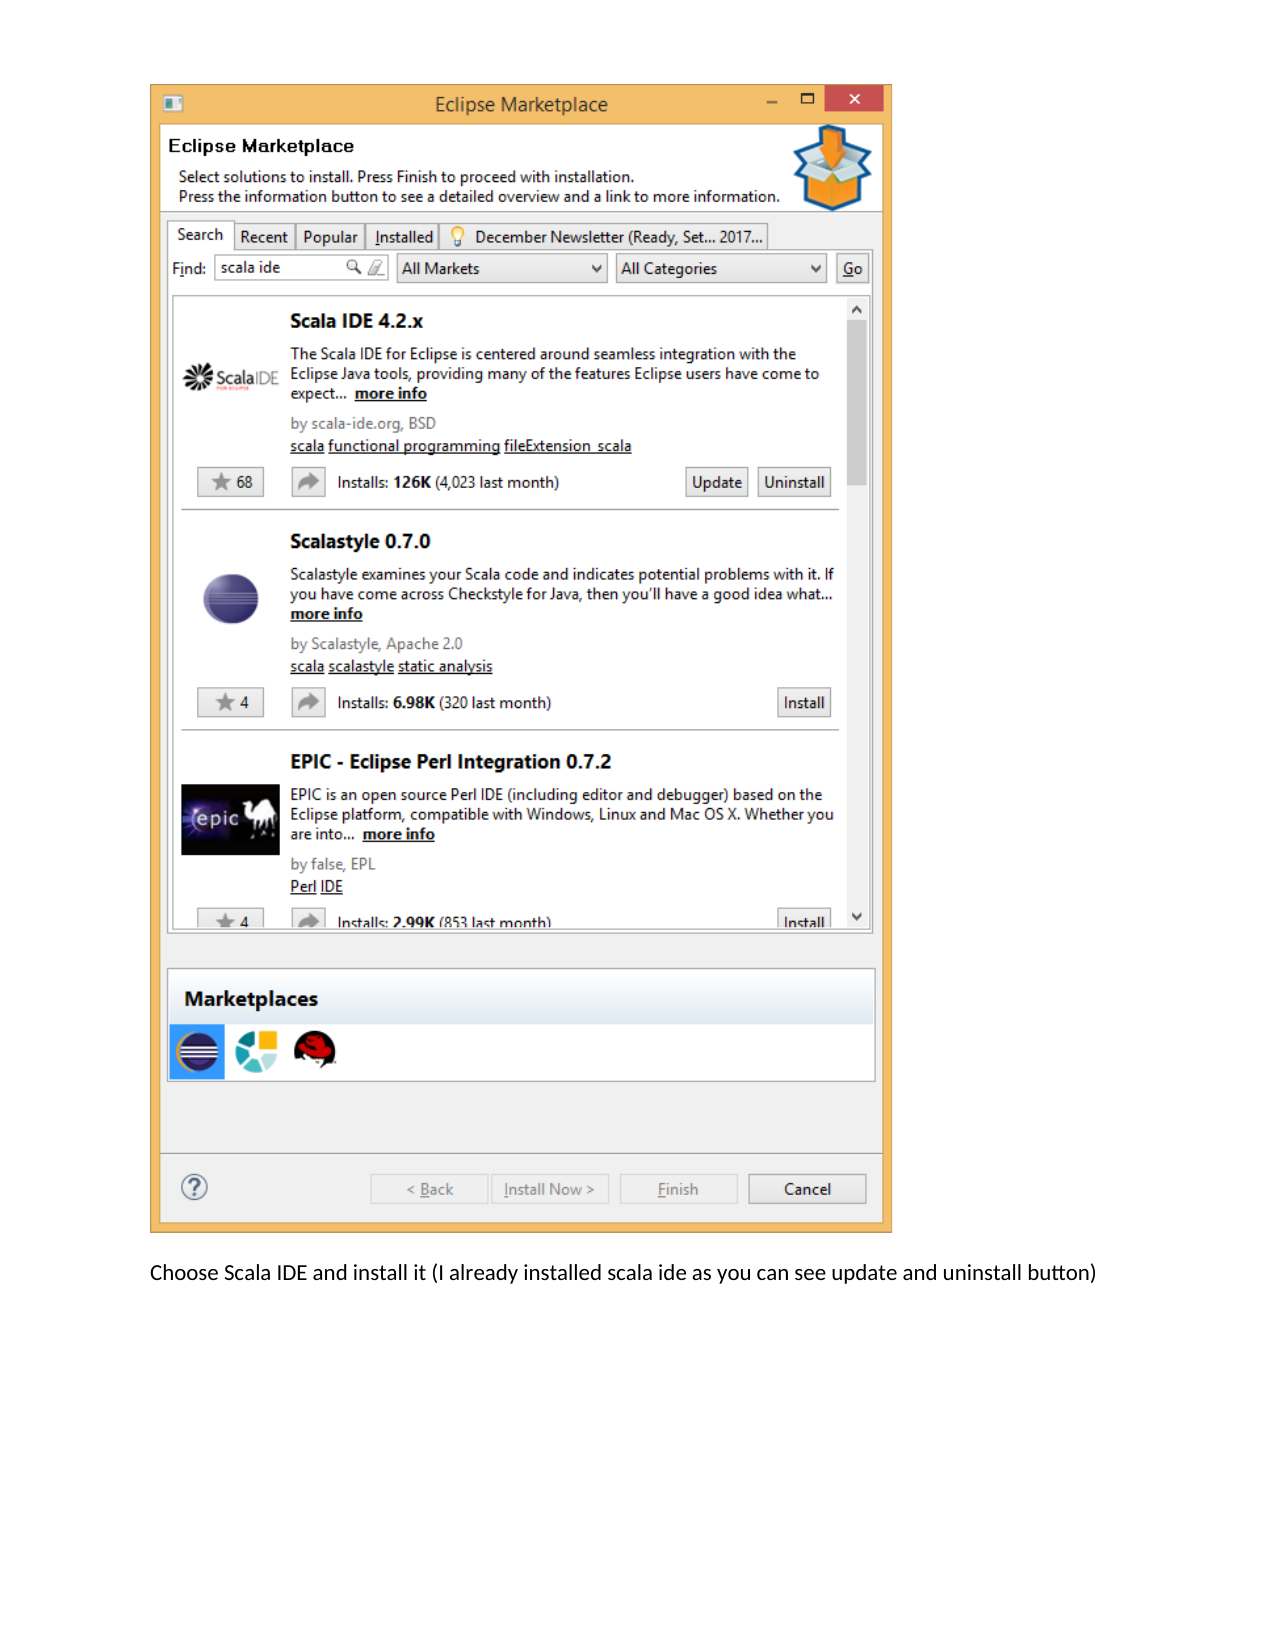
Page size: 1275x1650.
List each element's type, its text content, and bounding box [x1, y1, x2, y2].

text Choose Scala IDE and install it (I already installed scala ide as you can see update and uninstall button) [150, 1258, 1125, 1286]
picture [150, 84, 893, 1233]
